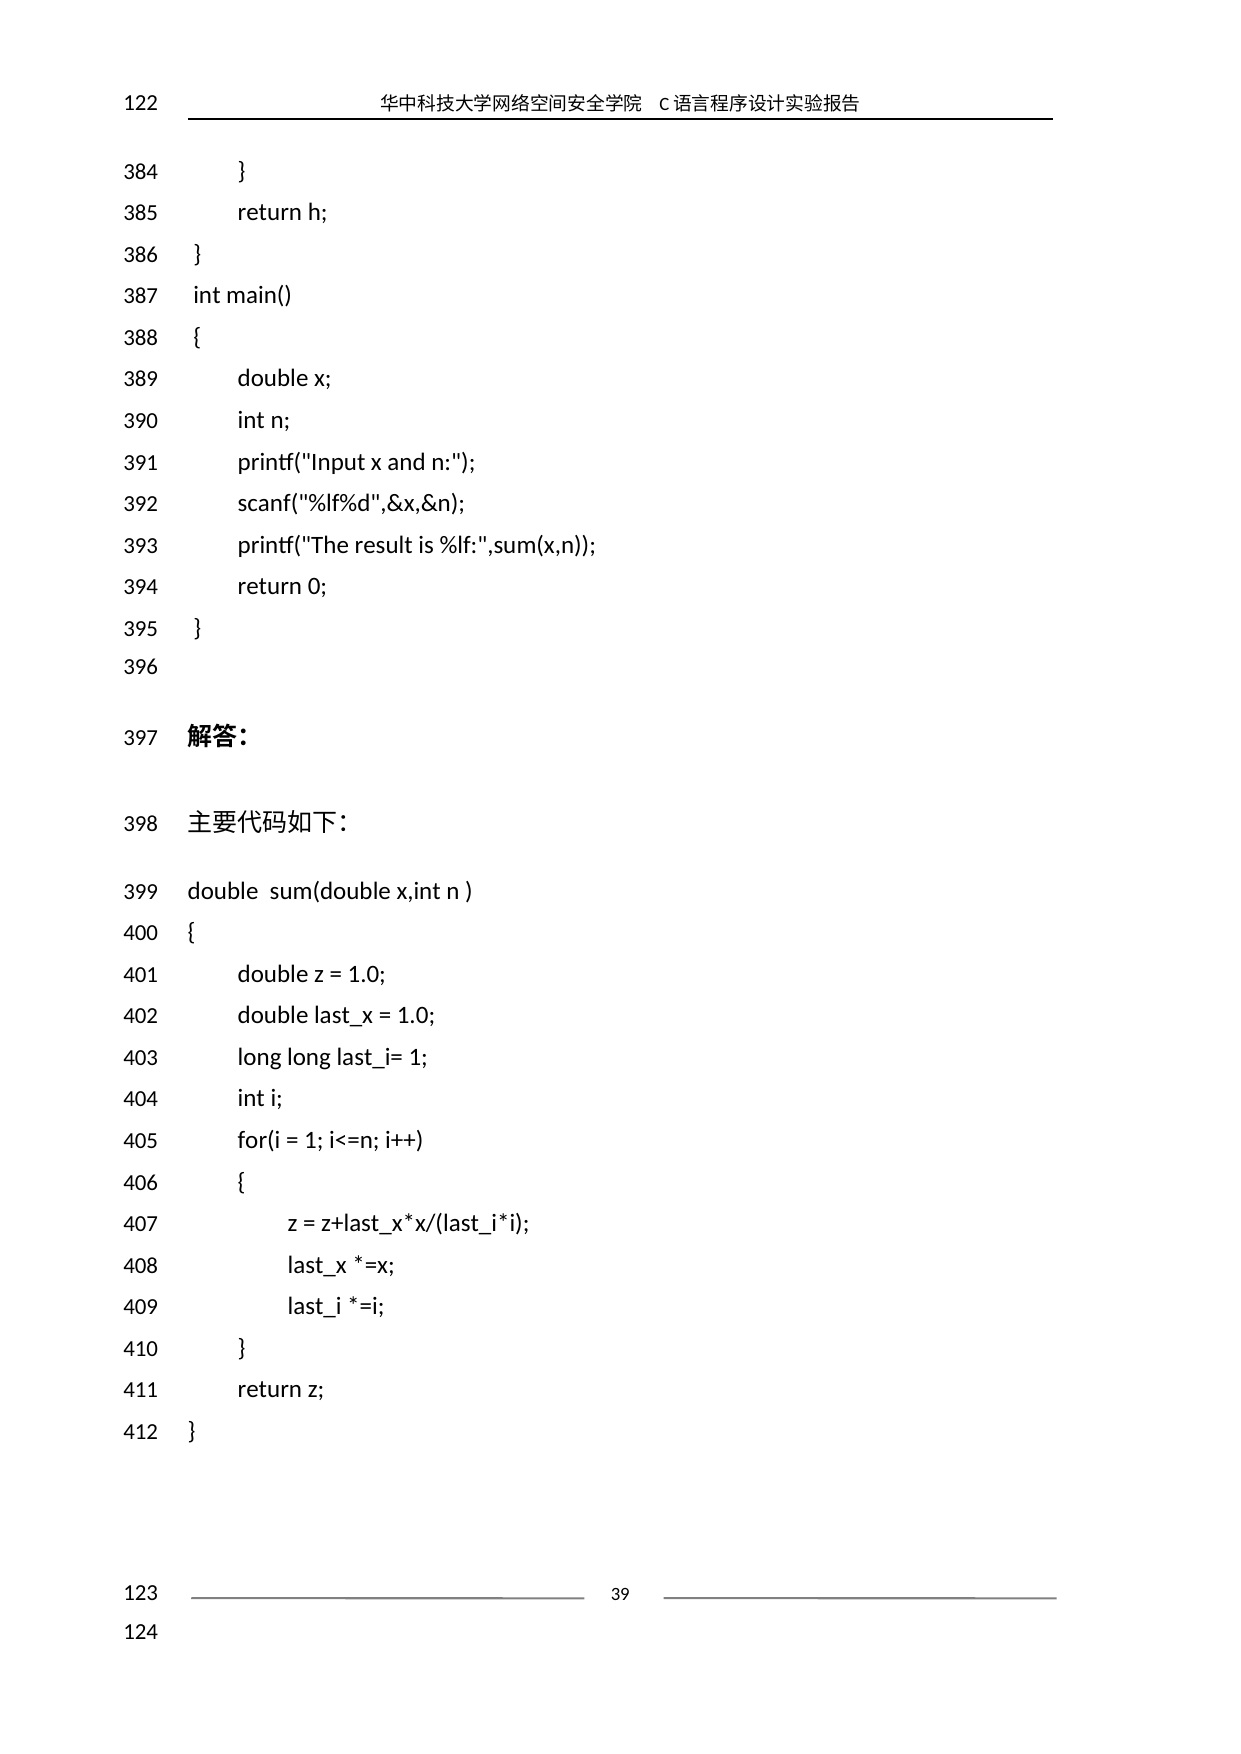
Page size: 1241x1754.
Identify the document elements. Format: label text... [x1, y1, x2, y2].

text int i; [187, 1081, 1053, 1115]
text { [187, 319, 1053, 353]
text { [187, 915, 1053, 949]
text int main() [187, 278, 1053, 312]
text printf("Input x and n:"); [187, 444, 1053, 478]
text } [187, 153, 1053, 187]
text 解答： [187, 701, 1053, 769]
text int n; [187, 402, 1053, 436]
text } [187, 1413, 1053, 1447]
text } [187, 610, 1053, 644]
text return h; [187, 195, 1053, 229]
text return 0; [187, 569, 1053, 603]
text double last_x = 1.0; [187, 998, 1053, 1032]
text z = z+last_x*x/(last_i*i); [187, 1206, 1053, 1239]
text double x; [187, 361, 1053, 395]
text printf("The result is %lf:",sum(x,n)); [187, 527, 1053, 561]
text scanf("%lf%d",&x,&n); [187, 486, 1053, 519]
text double sum(double x,int n ) [187, 873, 1053, 907]
text 主要代码如下： [187, 787, 1053, 855]
text for(i = 1; i<=n; i++) [187, 1122, 1053, 1156]
text } [187, 236, 1053, 270]
text long long last_i= 1; [187, 1039, 1053, 1073]
text return z; [187, 1372, 1053, 1406]
text last_i *=i; [187, 1289, 1053, 1323]
text last_x *=x; [187, 1247, 1053, 1281]
text double z = 1.0; [187, 956, 1053, 990]
text } [187, 1330, 1053, 1364]
text { [187, 1164, 1053, 1198]
